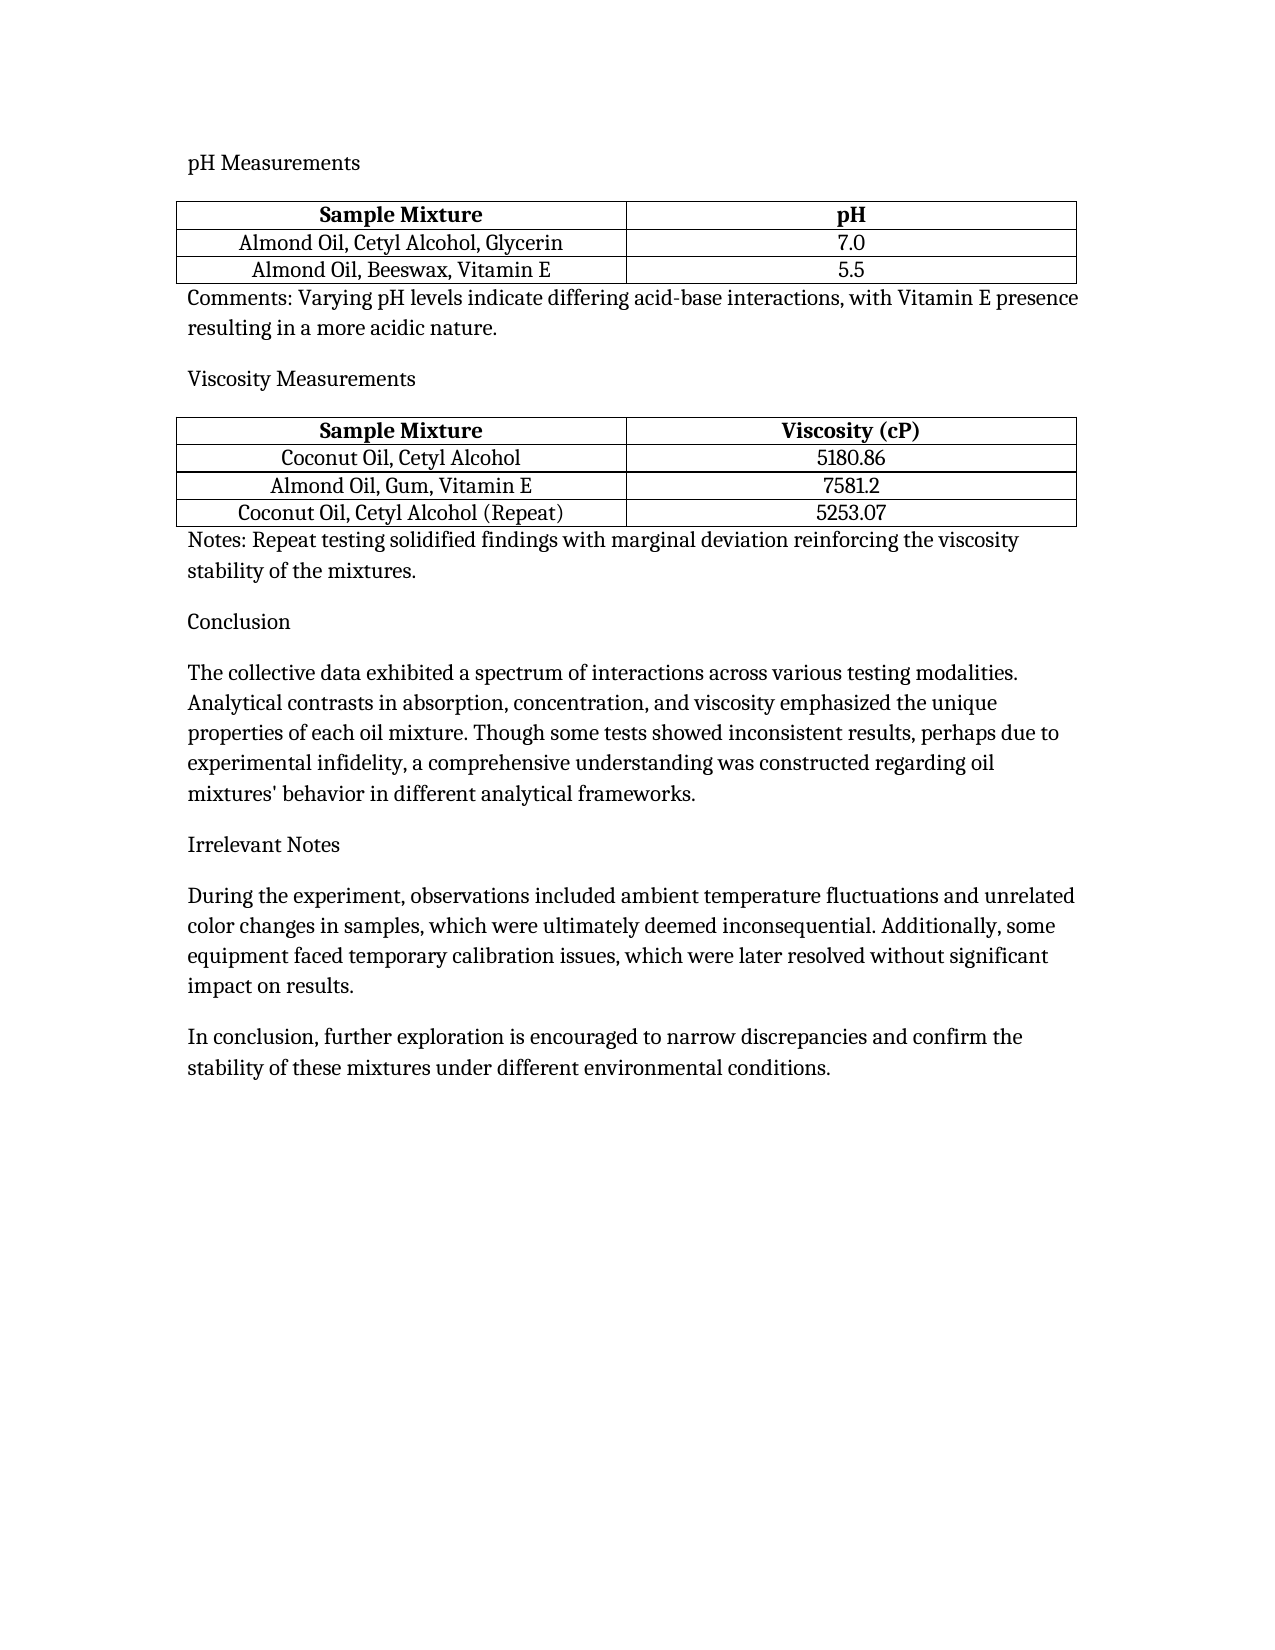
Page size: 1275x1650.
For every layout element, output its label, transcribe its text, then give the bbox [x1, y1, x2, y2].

table_header Viscosity (cP) [627, 418, 1076, 444]
table_cell 5.5 [627, 257, 1076, 283]
table_cell 5253.07 [627, 500, 1076, 526]
text pH Measurements [187, 150, 1087, 176]
text Conclusion [187, 608, 1087, 635]
table_cell Almond Oil, Gum, Vitamin E [177, 473, 626, 499]
text The collective data exhibited a spectrum of interactions across various testing modalities. Analytical contrasts in absorption, concentration, and viscosity emphasized the unique properties of each oil mixture. Though some tests showed inconsistent results, perhaps due to experimental infidelity, a comprehensive understanding was constructed regarding oil mixtures' behavior in different analytical frameworks. [187, 659, 1087, 807]
table_cell Coconut Oil, Cetyl Alcohol [177, 445, 626, 471]
table_header pH [627, 202, 1076, 228]
table_cell 5180.86 [627, 445, 1076, 471]
table_cell 7.0 [627, 230, 1076, 256]
table_cell Almond Oil, Cetyl Alcohol, Glycerin [177, 230, 626, 256]
text Irrelevant Notes [187, 831, 1087, 858]
table_header Sample Mixture [177, 418, 626, 444]
text Notes: Repeat testing solidified findings with marginal deviation reinforcing the viscosity stability of the mixtures. [187, 527, 1087, 584]
text In conclusion, further exploration is encouraged to narrow discrepancies and confirm the stability of these mixtures under different environmental conditions. [187, 1024, 1087, 1081]
text During the experiment, observations included ambient temperature fluctuations and unrelated color changes in samples, which were ultimately deemed inconsequential. Additionally, some equipment faced temporary calibration issues, which were later resolved without significant impact on results. [187, 882, 1087, 999]
text Comments: Varying pH levels indicate differing acid-base interactions, with Vitamin E presence resulting in a more acidic nature. [187, 284, 1087, 341]
table_header Sample Mixture [177, 202, 626, 228]
table_cell Coconut Oil, Cetyl Alcohol (Repeat) [177, 500, 626, 526]
table_cell Almond Oil, Beeswax, Vitamin E [177, 257, 626, 283]
text Viscosity Measurements [187, 366, 1087, 392]
table_cell 7581.2 [627, 473, 1076, 499]
